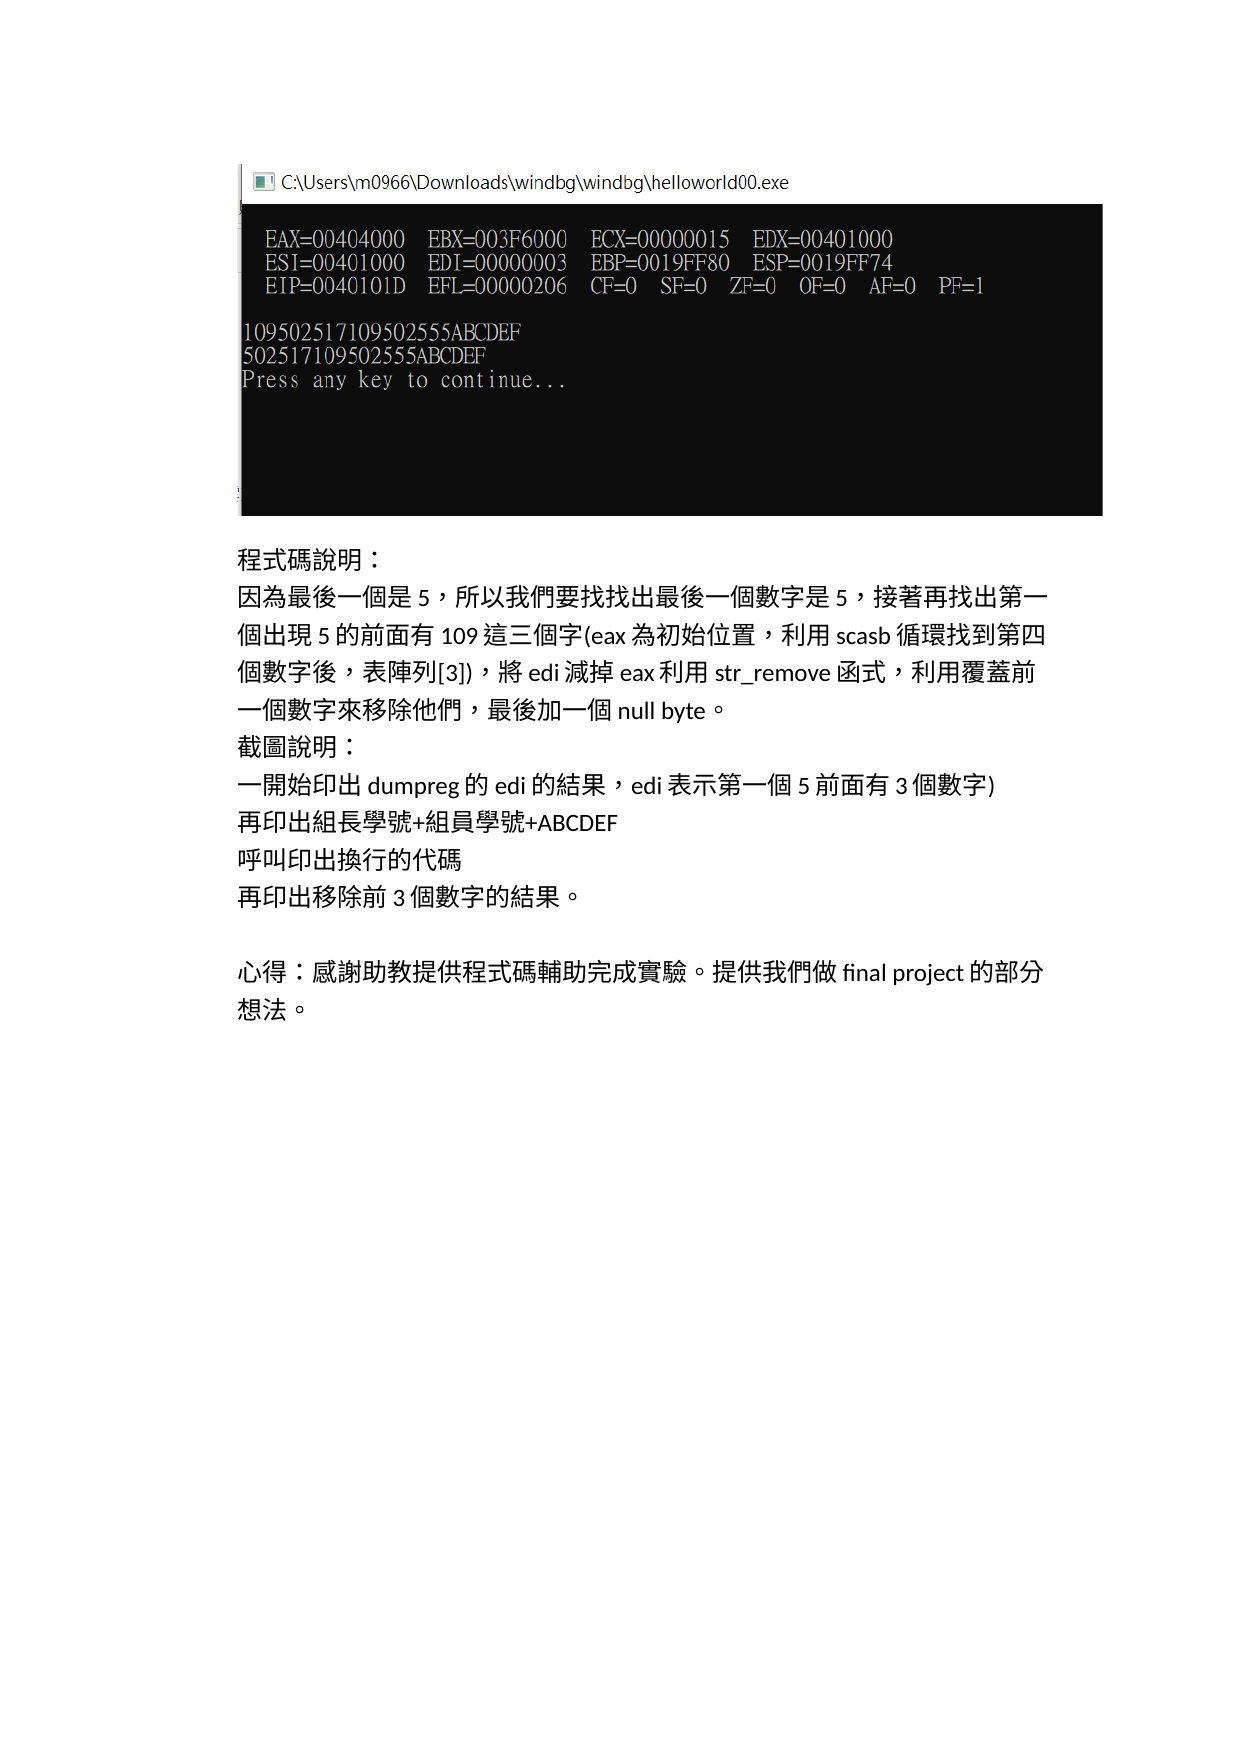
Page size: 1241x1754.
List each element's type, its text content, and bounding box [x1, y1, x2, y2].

list 程式碼說明： [237, 539, 1053, 577]
list 再印出移除前3個數字的結果。 [237, 877, 1053, 914]
list 截圖說明： [237, 727, 1053, 764]
list 一開始印出dumpreg的edi的結果，edi表示第一個5前面有3個數字) [237, 764, 1053, 802]
list 呼叫印出換行的代碼 [237, 839, 1053, 877]
list 心得：感謝助教提供程式碼輔助完成實驗。提供我們做final project的部分想法。 [237, 952, 1053, 1027]
list 因為最後一個是5，所以我們要找找出最後一個數字是5，接著再找出第一個出現5的前面有109這三個字(eax為初始位置，利用scasb循環找到第四個數字後，表陣列[3])，將edi減掉eax利用str_remove函式，利用覆蓋前一個數字來移除他們，最後加一個null byte。 [237, 577, 1053, 727]
picture [237, 164, 1103, 516]
list 再印出組長學號+組員學號+ABCDEF [237, 802, 1053, 839]
